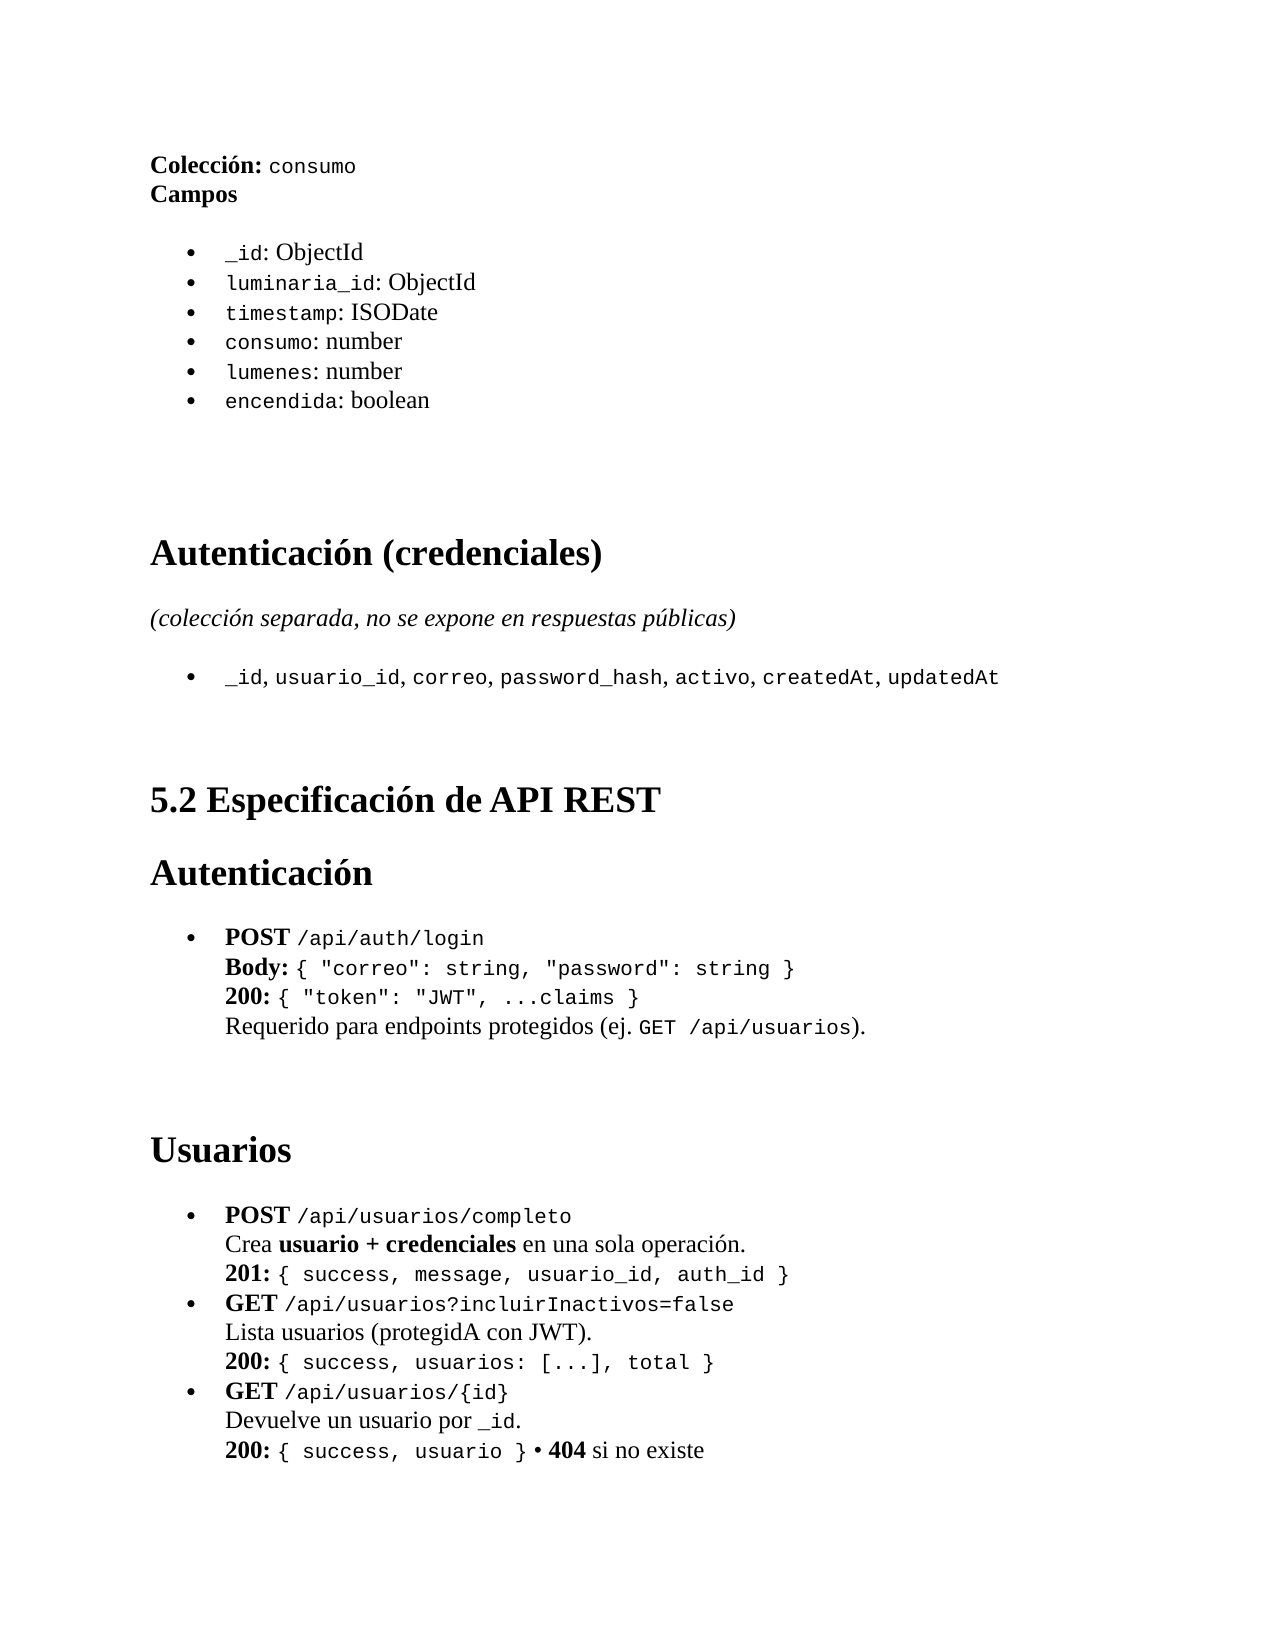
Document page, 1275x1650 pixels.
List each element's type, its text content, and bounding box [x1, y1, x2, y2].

text Colección: consumo Campos [150, 150, 1125, 208]
text (colección separada, no se expone en respuestas públicas) [150, 603, 1125, 632]
text Autenticación (credenciales) [150, 531, 1125, 574]
text 5.2 Especificación de API REST [150, 778, 1125, 821]
list timestamp: ISODate [187, 297, 1125, 326]
list POST /api/auth/login Body: { "correo": string, "password": string } 200: { "token": "JWT", ...claims } Requerido para endpoints protegidos (ej. GET /api/usuarios). [187, 922, 1125, 1041]
list encendida: boolean [187, 385, 1125, 415]
list _id, usuario_id, correo, password_hash, activo, createdAt, updatedAt [187, 661, 1125, 691]
list luminaria_id: ObjectId [187, 267, 1125, 297]
list _id: ObjectId [187, 237, 1125, 267]
text Autenticación [150, 850, 1125, 893]
list POST /api/usuarios/completo Crea usuario + credenciales en una sola operación. 201: { success, message, usuario_id, auth_id } [187, 1200, 1125, 1288]
list GET /api/usuarios?incluirInactivos=false Lista usuarios (protegidA con JWT). 200: { success, usuarios: [...], total } [187, 1288, 1125, 1376]
list GET /api/usuarios/{id} Devuelve un usuario por _id. 200: { success, usuario } • 404 si no existe [187, 1376, 1125, 1464]
list consumo: number [187, 326, 1125, 356]
list lumenes: number [187, 356, 1125, 385]
text Usuarios [150, 1128, 1125, 1171]
